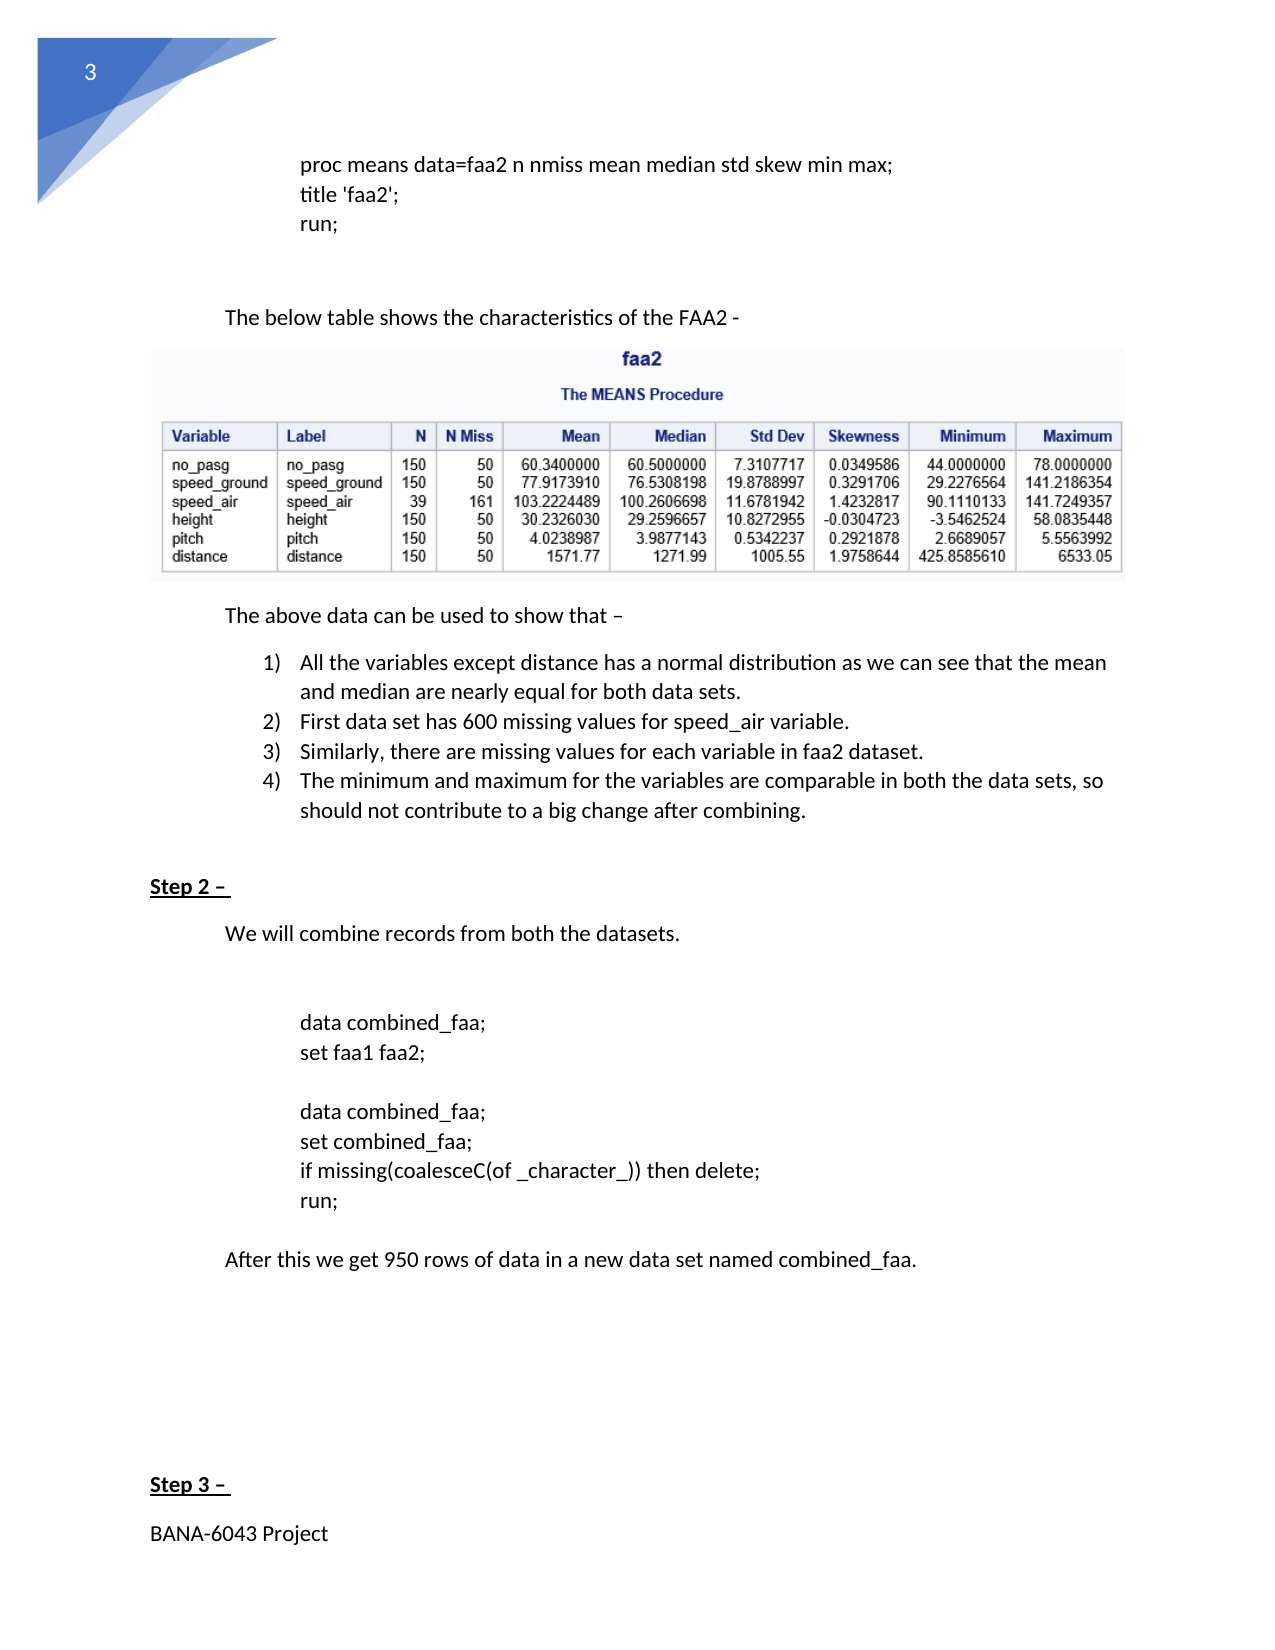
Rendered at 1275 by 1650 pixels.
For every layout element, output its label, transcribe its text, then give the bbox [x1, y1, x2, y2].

text The below table shows the characteristics of the FAA2 - [150, 303, 1125, 331]
list if missing(coalesceC(of _character_)) then delete; [300, 1157, 1125, 1184]
text The above data can be used to show that – [225, 601, 1125, 629]
list After this we get 950 rows of data in a new data set named combined_faa. [225, 1246, 1125, 1274]
list run; [300, 209, 1125, 237]
list title 'faa2'; [300, 180, 1125, 208]
list First data set has 600 missing values for speed_air variable. [262, 707, 1125, 735]
list The minimum and maximum for the variables are comparable in both the data sets, so should not contribute to a big change after combining. [262, 766, 1125, 824]
list data combined_faa; [300, 1008, 1125, 1036]
text Step 3 – [150, 1470, 1125, 1498]
list All the variables except distance has a normal distribution as we can see that the mean and median are nearly equal for both data sets. [262, 648, 1125, 705]
list set faa1 faa2; [300, 1038, 1125, 1066]
picture [150, 349, 1125, 582]
list Similarly, there are missing values for each variable in faa2 dataset. [262, 737, 1125, 765]
picture [37, 37, 279, 206]
list data combined_faa; [300, 1097, 1125, 1125]
list run; [300, 1186, 1125, 1214]
list set combined_faa; [300, 1127, 1125, 1155]
text Step 2 – [150, 872, 1125, 900]
list proc means data=faa2 n nmiss mean median std skew min max; [300, 150, 1125, 178]
list We will combine records from both the datasets. [225, 919, 1125, 947]
